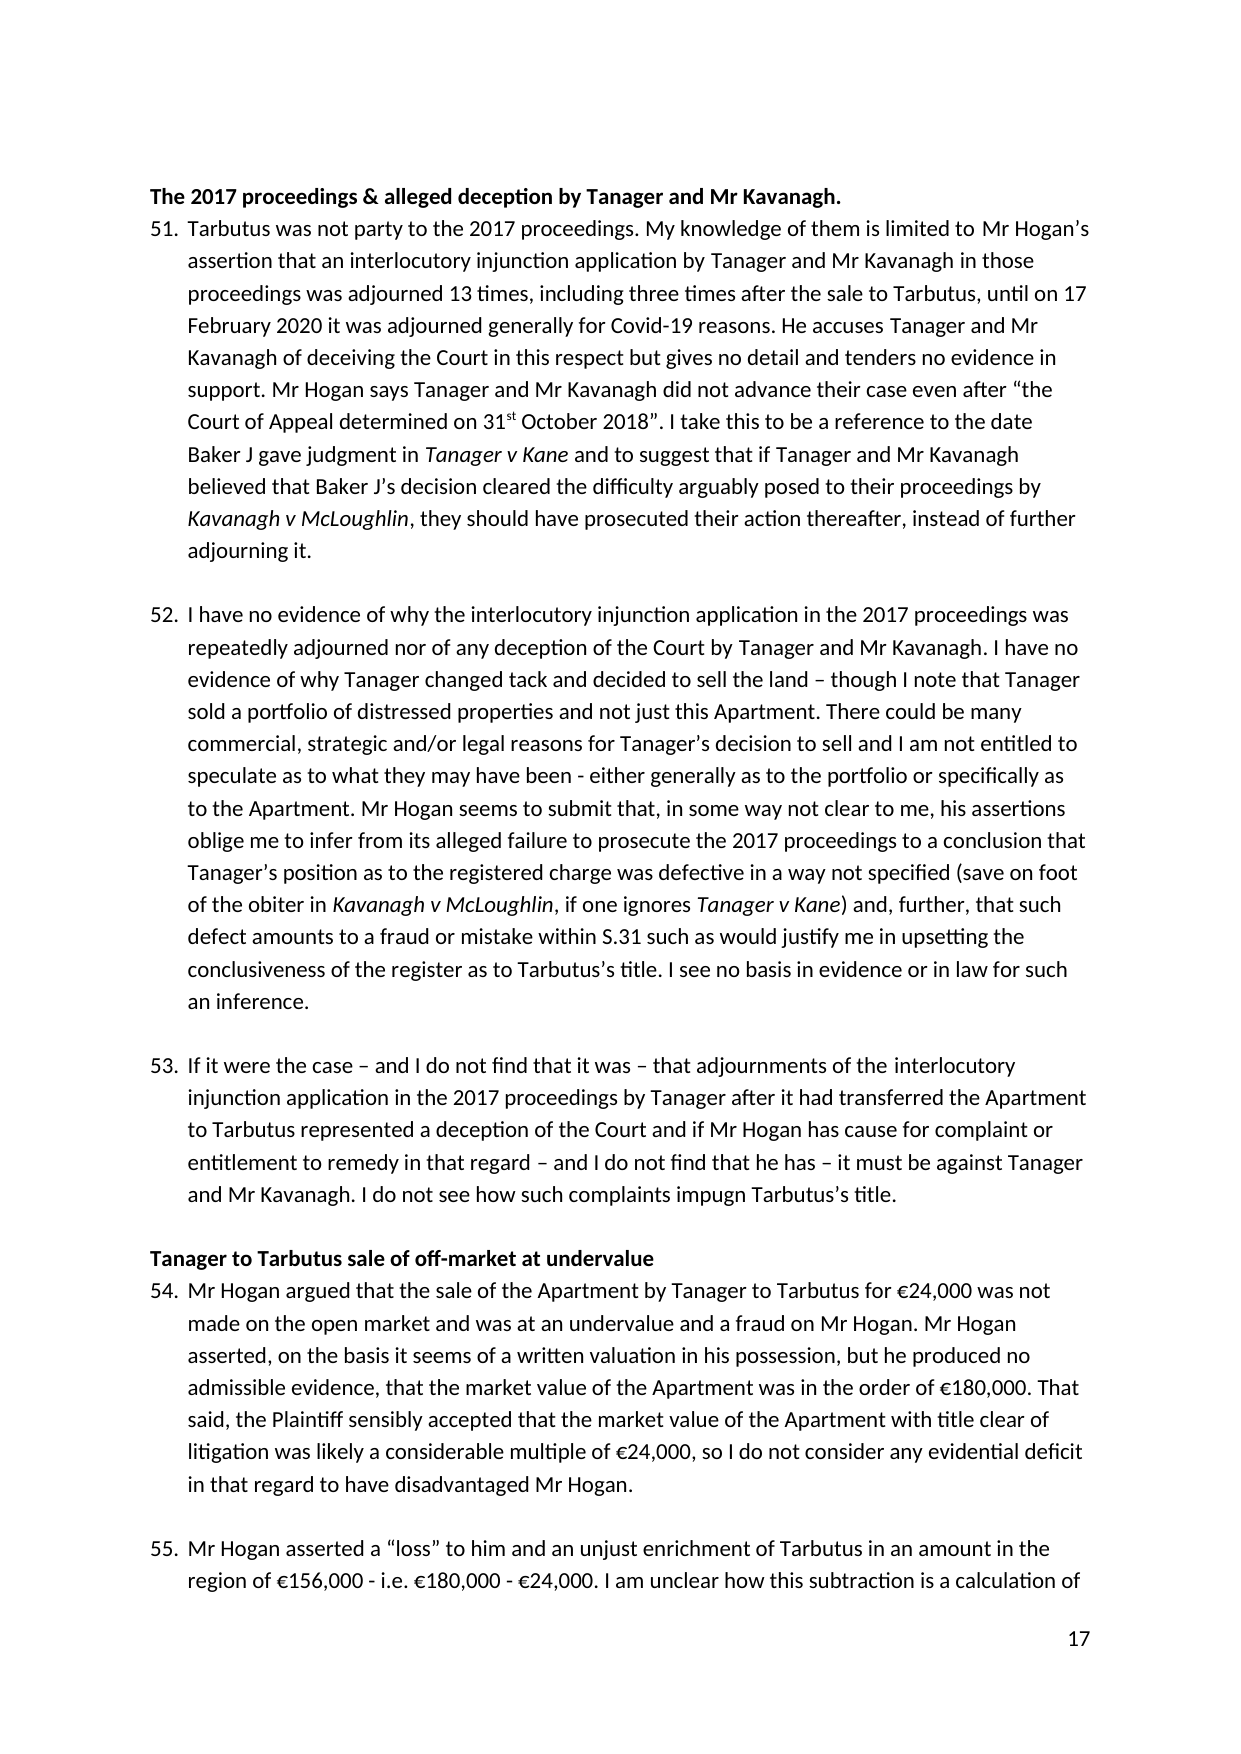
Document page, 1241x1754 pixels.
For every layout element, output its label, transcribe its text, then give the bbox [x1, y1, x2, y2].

list Mr Hogan argued that the sale of the Apartment by Tanager to Tarbutus for €24,000 was not made on the open market and was at an undervalue and a fraud on Mr Hogan. Mr Hogan asserted, on the basis it seems of a written valuation in his possession, but he produced no admissible evidence, that the market value of the Apartment was in the order of €180,000. That said, the Plaintiff sensibly accepted that the market value of the Apartment with title clear of litigation was likely a considerable multiple of €24,000, so I do not consider any evidential deficit in that regard to have disadvantaged Mr Hogan. [150, 1277, 1090, 1498]
list If it were the case – and I do not find that it was – that adjournments of the interlocutory injunction application in the 2017 proceedings by Tanager after it had transferred the Apartment to Tarbutus represented a deception of the Court and if Mr Hogan has cause for complaint or entitlement to remedy in that regard – and I do not find that he has – it must be against Tanager and Mr Kavanagh. I do not see how such complaints impugn Tarbutus’s title. [150, 1051, 1090, 1208]
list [150, 1534, 1090, 1594]
subtitle Tanager to Tarbutus sale of off-market at undervalue [150, 1244, 1090, 1272]
list Tarbutus was not party to the 2017 proceedings. My knowledge of them is limited to Mr Hogan’s assertion that an interlocutory injunction application by Tanager and Mr Kavanagh in those proceedings was adjourned 13 times, including three times after the sale to Tarbutus, until on 17 February 2020 it was adjourned generally for Covid-19 reasons. He accuses Tanager and Mr Kavanagh of deceiving the Court in this respect but gives no detail and tenders no evidence in support. Mr Hogan says Tanager and Mr Kavanagh did not advance their case even after “the Court of Appeal determined on 31st October 2018”. I take this to be a reference to the date Baker J gave judgment in Tanager v Kane and to suggest that if Tanager and Mr Kavanagh believed that Baker J’s decision cleared the difficulty arguably posed to their proceedings by Kavanagh v McLoughlin, they should have prosecuted their action thereafter, instead of further adjourning it. [150, 214, 1090, 564]
subtitle The 2017 proceedings & alleged deception by Tanager and Mr Kavanagh. [150, 182, 1090, 210]
list I have no evidence of why the interlocutory injunction application in the 2017 proceedings was repeatedly adjourned nor of any deception of the Court by Tanager and Mr Kavanagh. I have no evidence of why Tanager changed tack and decided to sell the land – though I note that Tanager sold a portfolio of distressed properties and not just this Apartment. There could be many commercial, strategic and/or legal reasons for Tanager’s decision to sell and I am not entitled to speculate as to what they may have been - either generally as to the portfolio or specifically as to the Apartment. Mr Hogan seems to submit that, in some way not clear to me, his assertions oblige me to infer from its alleged failure to prosecute the 2017 proceedings to a conclusion that Tanager’s position as to the registered charge was defective in a way not specified (save on foot of the obiter in Kavanagh v McLoughlin, if one ignores Tanager v Kane) and, further, that such defect amounts to a fraud or mistake within S.31 such as would justify me in upsetting the conclusiveness of the register as to Tarbutus’s title. I see no basis in evidence or in law for such an inference. [150, 601, 1090, 1015]
